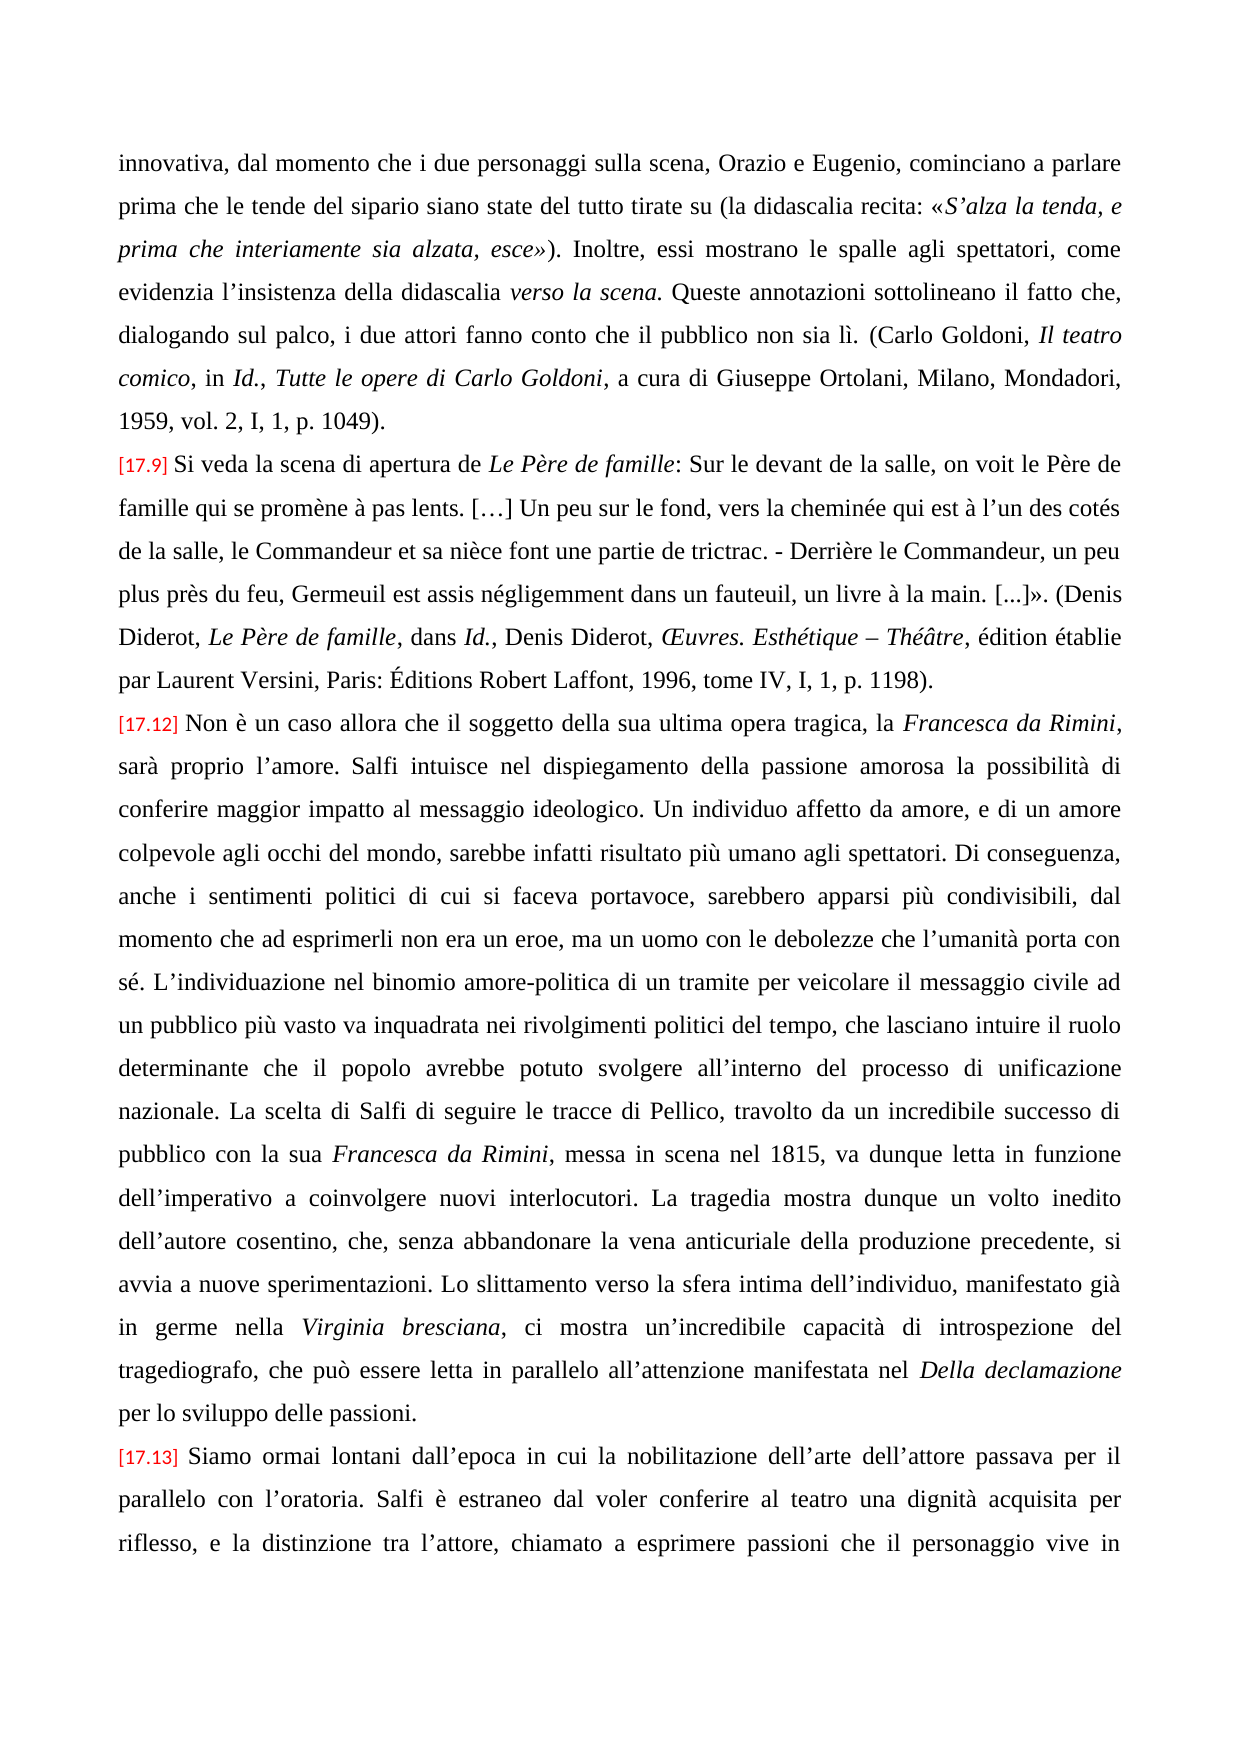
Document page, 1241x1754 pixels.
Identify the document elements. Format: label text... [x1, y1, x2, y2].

text [17.12] Non è un caso allora che il soggetto della sua ultima opera tragica, la Francesca da Rimini, sarà proprio l’amore. Salfi intuisce nel dispiegamento della passione amorosa la possibilità di conferire maggior impatto al messaggio ideologico. Un individuo affetto da amore, e di un amore colpevole agli occhi del mondo, sarebbe infatti risultato più umano agli spettatori. Di conseguenza, anche i sentimenti politici di cui si faceva portavoce, sarebbero apparsi più condivisibili, dal momento che ad esprimerli non era un eroe, ma un uomo con le debolezze che l’umanità porta con sé. L’individuazione nel binomio amore-politica di un tramite per veicolare il messaggio civile ad un pubblico più vasto va inquadrata nei rivolgimenti politici del tempo, che lasciano intuire il ruolo determinante che il popolo avrebbe potuto svolgere all’interno del processo di unificazione nazionale. La scelta di Salfi di seguire le tracce di Pellico, travolto da un incredibile successo di pubblico con la sua Francesca da Rimini, messa in scena nel 1815, va dunque letta in funzione dell’imperativo a coinvolgere nuovi interlocutori. La tragedia mostra dunque un volto inedito dell’autore cosentino, che, senza abbandonare la vena anticuriale della produzione precedente, si avvia a nuove sperimentazioni. Lo slittamento verso la sfera intima dell’individuo, manifestato già in germe nella Virginia bresciana, ci mostra un’incredibile capacità di introspezione del tragediografo, che può essere letta in parallelo all’attenzione manifestata nel Della declamazione per lo sviluppo delle passioni. [118, 708, 1122, 1427]
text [118, 1441, 1122, 1556]
text [17.9] Si veda la scena di apertura de Le Père de famille: Sur le devant de la salle, on voit le Père de famille qui se promène à pas lents. […] Un peu sur le fond, vers la cheminée qui est à l’un des cotés de la salle, le Commandeur et sa nièce font une partie de trictrac. - Derrière le Commandeur, un peu plus près du feu, Germeuil est assis négligemment dans un fauteuil, un livre à la main. [...]». (Denis Diderot, Le Père de famille, dans Id., Denis Diderot, Œuvres. Esthétique – Théâtre, édition établie par Laurent Versini, Paris: Éditions Robert Laffont, 1996, tome IV, I, 1, p. 1198). [118, 449, 1122, 694]
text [118, 148, 1122, 435]
